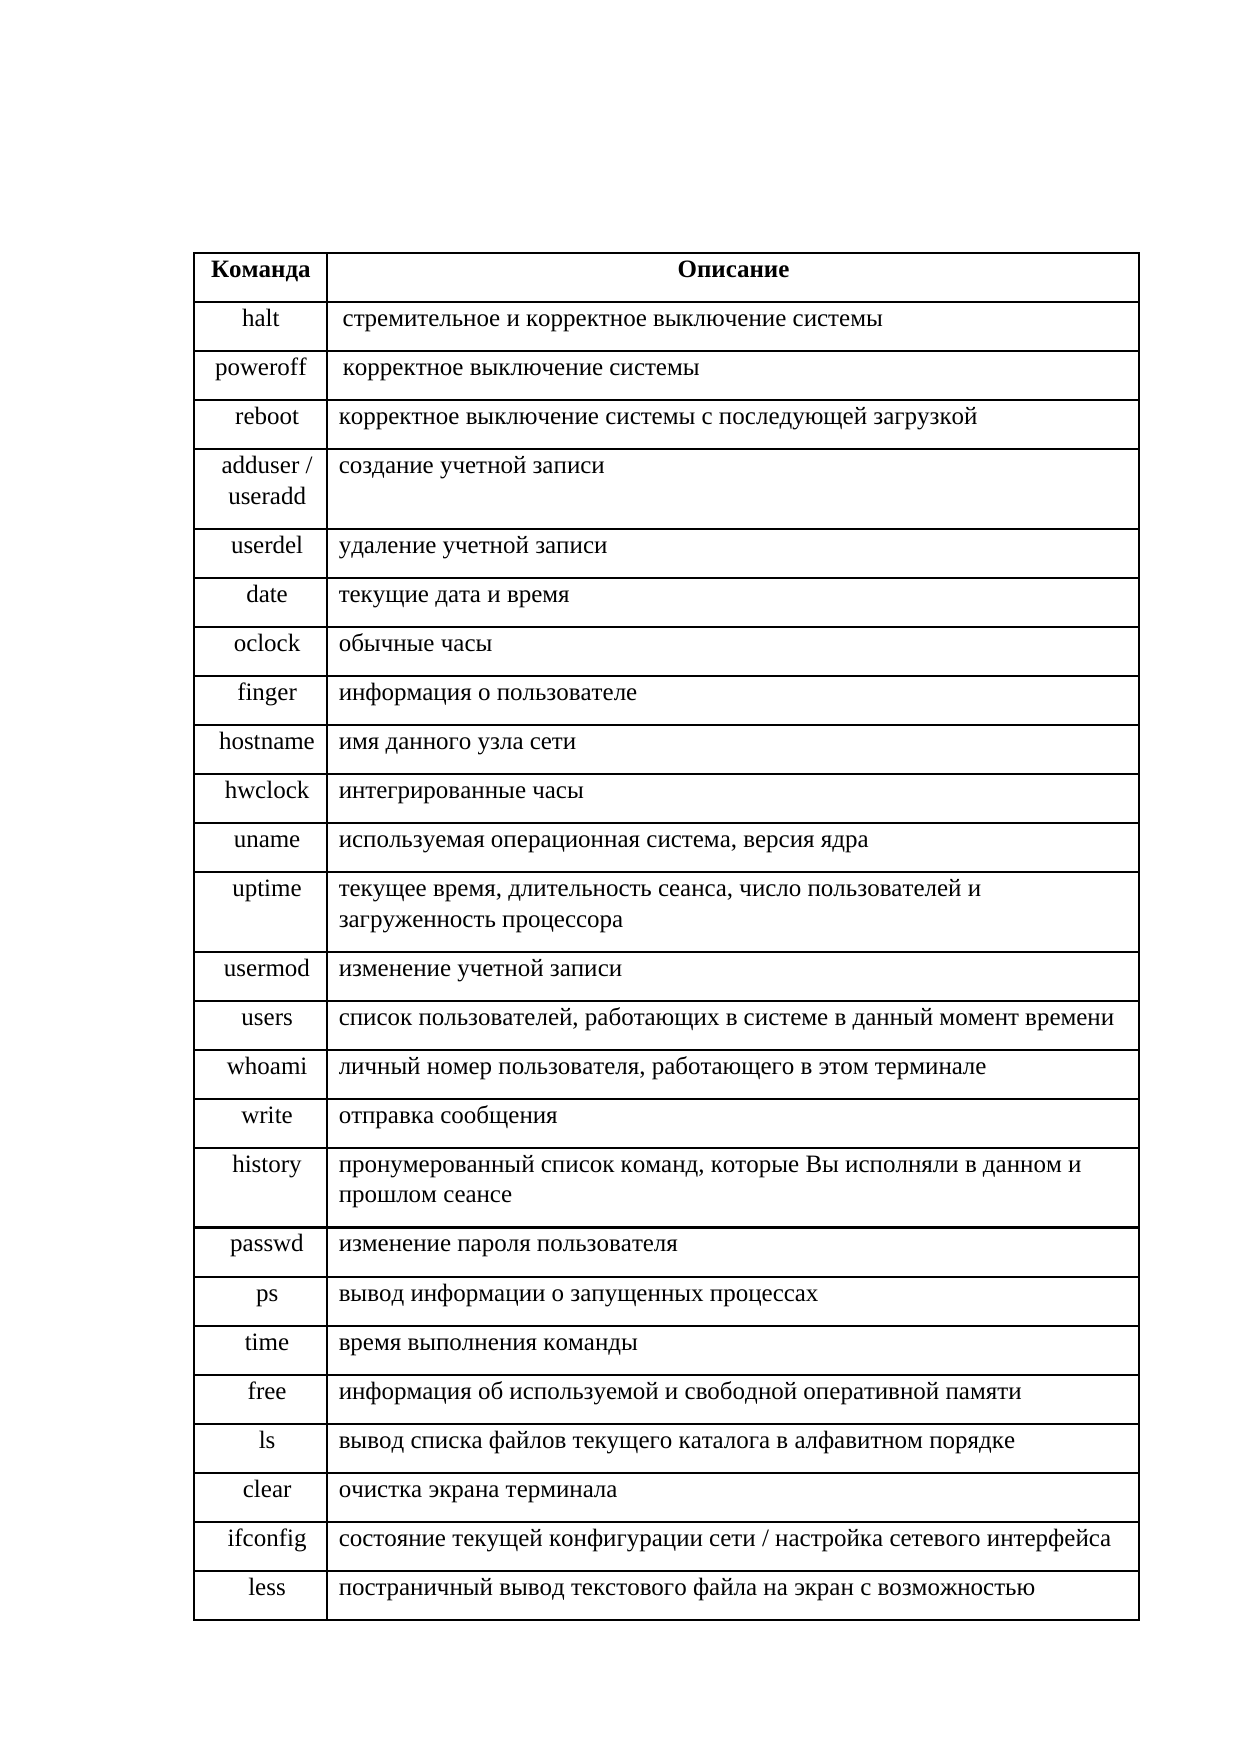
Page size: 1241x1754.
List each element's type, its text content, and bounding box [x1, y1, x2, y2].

table_cell write [195, 1100, 326, 1147]
table_cell время выполнения команды [328, 1327, 1138, 1374]
table_cell uptime [195, 873, 326, 951]
table_cell whoami [195, 1051, 326, 1098]
table_cell ls [195, 1425, 326, 1472]
table_cell ps [195, 1278, 326, 1324]
table_cell вывод списка файлов текущего каталога в алфавитном порядке [328, 1425, 1138, 1472]
table_cell adduser / useradd [195, 450, 326, 528]
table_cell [328, 1572, 1138, 1619]
table_cell uname [195, 824, 326, 871]
table_cell history [195, 1149, 326, 1226]
table_cell текущие дата и время [328, 579, 1138, 626]
table_cell пронумерованный список команд, которые Вы исполняли в данном и прошлом сеансе [328, 1149, 1138, 1226]
table_cell изменение учетной записи [328, 953, 1138, 1000]
table_cell удаление учетной записи [328, 530, 1138, 577]
table_cell личный номер пользователя, работающего в этом терминале [328, 1051, 1138, 1098]
table_cell интегрированные часы [328, 775, 1138, 822]
table_cell users [195, 1002, 326, 1049]
table_cell информация об используемой и свободной оперативной памяти [328, 1376, 1138, 1423]
table_cell time [195, 1327, 326, 1374]
table_cell hwclock [195, 775, 326, 822]
table_cell ifconfig [195, 1523, 326, 1570]
table_cell oclock [195, 628, 326, 675]
table_cell корректное выключение системы [328, 352, 1138, 399]
table_cell текущее время, длительность сеанса, число пользователей и загруженность процессора [328, 873, 1138, 951]
table_cell less [195, 1572, 326, 1619]
table_cell обычные часы [328, 628, 1138, 675]
table_cell free [195, 1376, 326, 1423]
table_header Команда [195, 254, 326, 301]
table_cell halt [195, 303, 326, 350]
table_cell poweroff [195, 352, 326, 399]
table_cell список пользователей, работающих в системе в данный момент времени [328, 1002, 1138, 1049]
table_cell отправка сообщения [328, 1100, 1138, 1147]
table_cell reboot [195, 401, 326, 448]
table_cell очистка экрана терминала [328, 1474, 1138, 1521]
table_cell passwd [195, 1229, 326, 1276]
table_cell состояние текущей конфигурации сети / настройка сетевого интерфейса [328, 1523, 1138, 1570]
table_cell создание учетной записи [328, 450, 1138, 528]
table_cell используемая операционная система, версия ядра [328, 824, 1138, 871]
table_cell изменение пароля пользователя [328, 1229, 1138, 1276]
table_cell имя данного узла сети [328, 726, 1138, 773]
table_cell finger [195, 677, 326, 724]
table_header Описание [328, 254, 1138, 301]
table_cell date [195, 579, 326, 626]
table_cell usermod [195, 953, 326, 1000]
table_cell стремительное и корректное выключение системы [328, 303, 1138, 350]
table_cell hostname [195, 726, 326, 773]
table_cell информация о пользователе [328, 677, 1138, 724]
table_cell clear [195, 1474, 326, 1521]
table_cell вывод информации о запущенных процессах [328, 1278, 1138, 1324]
table_cell userdel [195, 530, 326, 577]
table_cell корректное выключение системы с последующей загрузкой [328, 401, 1138, 448]
